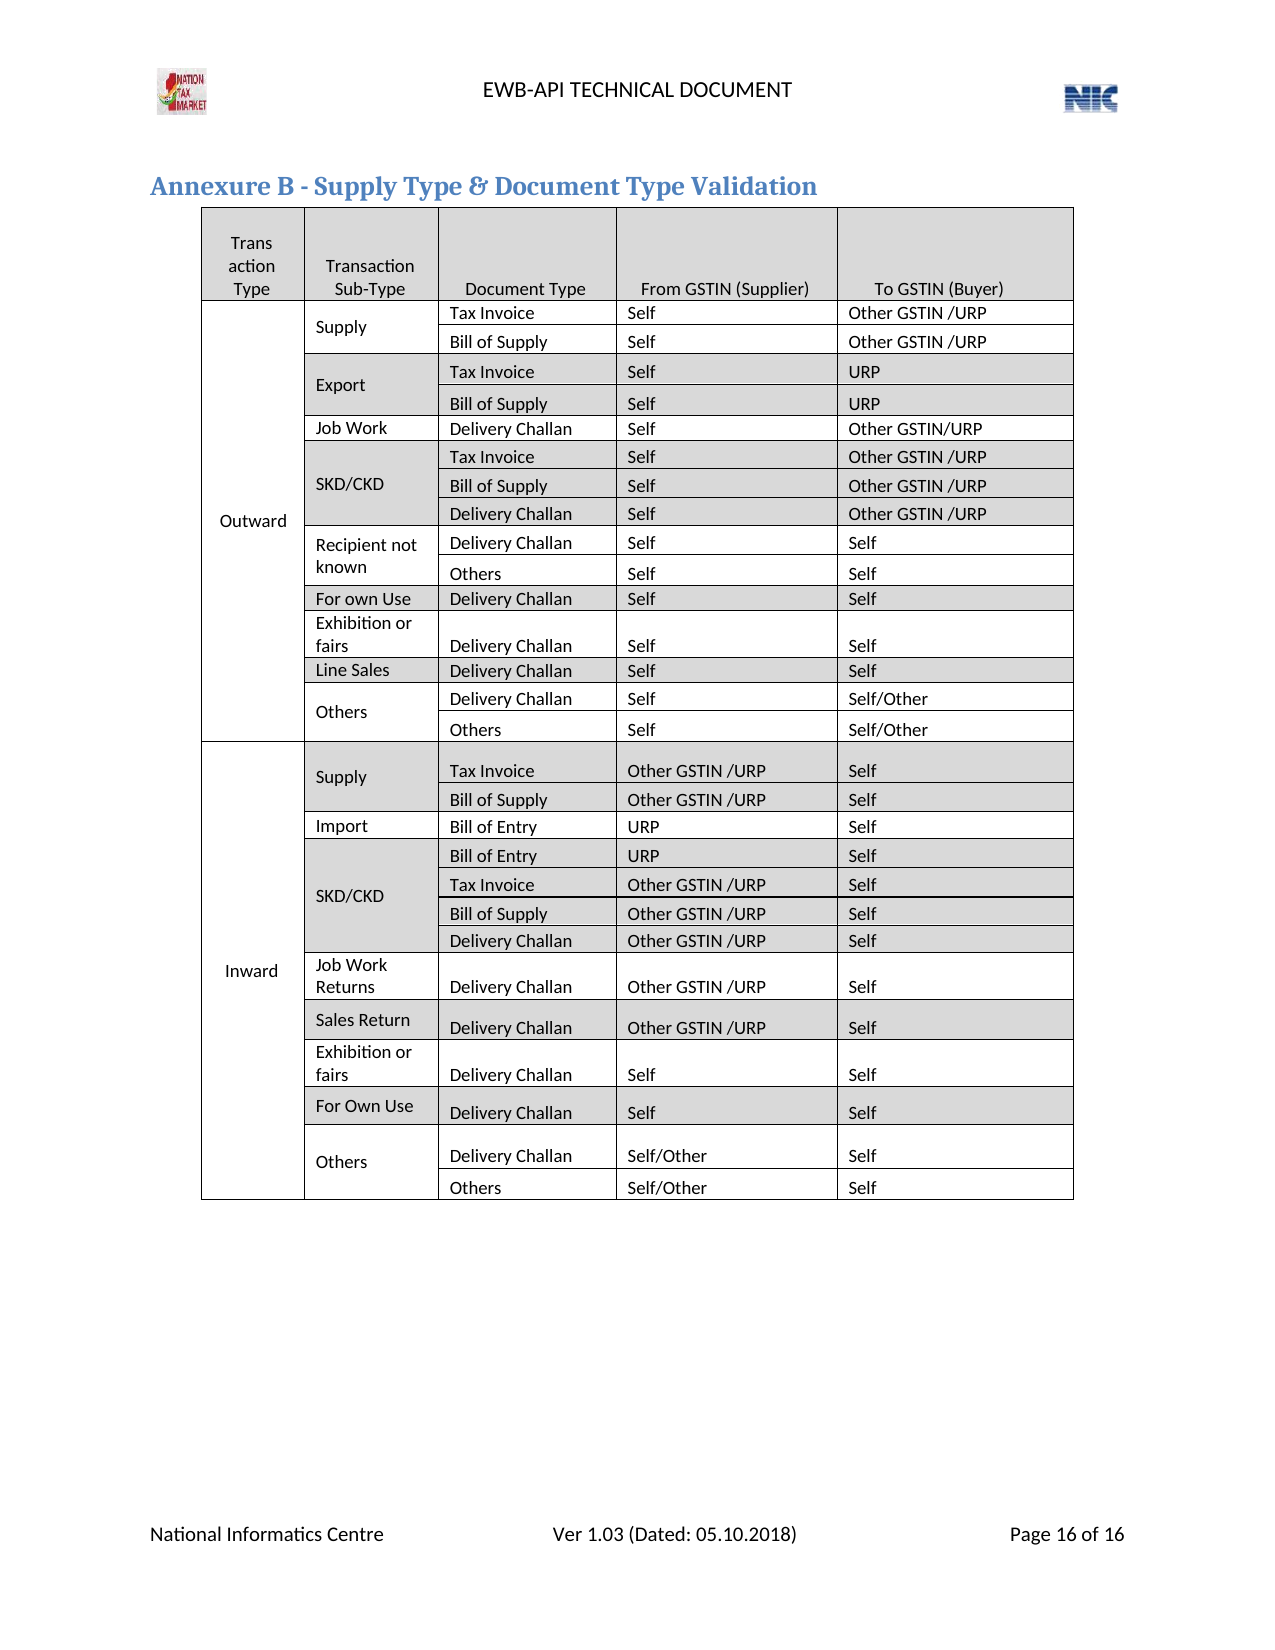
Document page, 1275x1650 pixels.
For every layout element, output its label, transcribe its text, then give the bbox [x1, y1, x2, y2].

table_cell Self [838, 926, 1073, 952]
table_cell Tax Invoice [439, 868, 616, 896]
table_cell Import [305, 812, 438, 838]
table_cell Exhibition or fairs [305, 611, 438, 657]
table_cell Tax Invoice [439, 301, 616, 324]
table_cell Others [305, 1125, 438, 1199]
table_cell Self [617, 498, 837, 525]
table_cell Self [838, 898, 1073, 924]
table_cell Delivery Challan [439, 1125, 616, 1167]
table_cell Other GSTIN /URP [617, 926, 837, 952]
table_cell Self [617, 1087, 837, 1124]
table_cell Delivery Challan [439, 416, 616, 440]
table_cell For Own Use [305, 1087, 438, 1124]
table_cell Tax Invoice [439, 354, 616, 383]
table_cell Self [838, 953, 1073, 999]
table_cell Delivery Challan [439, 953, 616, 999]
table_cell Self [838, 742, 1073, 782]
table_cell Self [838, 783, 1073, 811]
table_cell Self [838, 868, 1073, 896]
table_cell SKD/CKD [305, 441, 438, 525]
table_cell Self [617, 469, 837, 497]
table_cell Self [838, 611, 1073, 657]
table_cell Delivery Challan [439, 1087, 616, 1124]
table_cell Self [617, 301, 837, 324]
table_cell Delivery Challan [439, 498, 616, 525]
table_cell Other GSTIN /URP [617, 742, 837, 782]
table_cell Export [305, 354, 438, 415]
table_cell Self [617, 711, 837, 741]
table_cell Other GSTIN /URP [838, 498, 1073, 525]
table_cell Other GSTIN /URP [838, 301, 1073, 324]
table_cell Recipient not known [305, 526, 438, 585]
table_cell Bill of Supply [439, 469, 616, 497]
table_cell Delivery Challan [439, 926, 616, 952]
subtitle Annexure B - Supply Type & Document Type Validation [150, 171, 1125, 202]
table_cell Bill of Entry [439, 839, 616, 867]
table_cell Self [838, 1087, 1073, 1124]
table_cell Delivery Challan [439, 526, 616, 554]
table_header Document Type [439, 208, 616, 300]
table_cell Self [838, 839, 1073, 867]
table_cell Self [617, 354, 837, 383]
table_cell Self/Other [617, 1169, 837, 1199]
table_cell Supply [305, 742, 438, 811]
table_cell URP [838, 354, 1073, 383]
table_cell Delivery Challan [439, 1000, 616, 1039]
table_cell Self [617, 385, 837, 415]
table_cell Other GSTIN /URP [617, 1000, 837, 1039]
table_cell Bill of Supply [439, 783, 616, 811]
table_cell Self [617, 325, 837, 353]
table_cell Self [617, 526, 837, 554]
table_cell Other GSTIN /URP [617, 868, 837, 896]
table_cell Self [838, 1169, 1073, 1199]
table_cell Other GSTIN /URP [617, 898, 837, 924]
table_cell Other GSTIN /URP [617, 953, 837, 999]
table_cell Tax Invoice [439, 742, 616, 782]
table_cell Delivery Challan [439, 683, 616, 710]
table_cell Sales Return [305, 1000, 438, 1039]
table_cell Self [838, 555, 1073, 585]
table_cell Outward [202, 301, 304, 741]
table_cell Self/Other [617, 1125, 837, 1167]
table_cell Others [439, 711, 616, 741]
table_cell URP [617, 839, 837, 867]
table_header Trans action Type [202, 208, 304, 300]
table_cell Bill of Supply [439, 385, 616, 415]
table_cell Self [838, 586, 1073, 610]
table_cell Tax Invoice [439, 441, 616, 468]
table_cell Line Sales [305, 658, 438, 682]
table_cell Other GSTIN /URP [838, 325, 1073, 353]
table_cell Exhibition or fairs [305, 1040, 438, 1086]
table_cell Self/Other [838, 683, 1073, 710]
table_cell Delivery Challan [439, 586, 616, 610]
table_cell Self [838, 1125, 1073, 1167]
table_cell Self [617, 658, 837, 682]
table_cell URP [617, 812, 837, 838]
table_cell Bill of Supply [439, 898, 616, 924]
table_cell Self [838, 526, 1073, 554]
table_cell Inward [202, 742, 304, 1199]
table_cell For own Use [305, 586, 438, 610]
table_cell Self [838, 1000, 1073, 1039]
table_header Transaction Sub-Type [305, 208, 438, 300]
table_cell Self [617, 555, 837, 585]
table_cell Self/Other [838, 711, 1073, 741]
table_cell Self [838, 1040, 1073, 1086]
table_cell Job Work [305, 416, 438, 440]
table_cell Other GSTIN /URP [617, 783, 837, 811]
table_cell SKD/CKD [305, 839, 438, 952]
table_header From GSTIN (Supplier) [617, 208, 837, 300]
table_cell Delivery Challan [439, 1040, 616, 1086]
table_cell Other GSTIN/URP [838, 416, 1073, 440]
table_cell Other GSTIN /URP [838, 441, 1073, 468]
table_cell URP [838, 385, 1073, 415]
table_cell Self [617, 683, 837, 710]
table_cell Self [838, 658, 1073, 682]
table_cell Bill of Supply [439, 325, 616, 353]
table_cell Self [617, 586, 837, 610]
table_cell Job Work Returns [305, 953, 438, 999]
table_cell Others [439, 555, 616, 585]
table_header To GSTIN (Buyer) [838, 208, 1073, 300]
table_cell Self [617, 416, 837, 440]
picture [1059, 81, 1121, 115]
table_cell Delivery Challan [439, 611, 616, 657]
table_cell Self [617, 441, 837, 468]
table_cell Self [617, 1040, 837, 1086]
table_cell Others [439, 1169, 616, 1199]
table_cell Supply [305, 301, 438, 353]
picture [156, 68, 207, 115]
table_cell Self [838, 812, 1073, 838]
table_cell Delivery Challan [439, 658, 616, 682]
table_cell Self [617, 611, 837, 657]
table_cell Others [305, 683, 438, 741]
table_cell Other GSTIN /URP [838, 469, 1073, 497]
table_cell Bill of Entry [439, 812, 616, 838]
